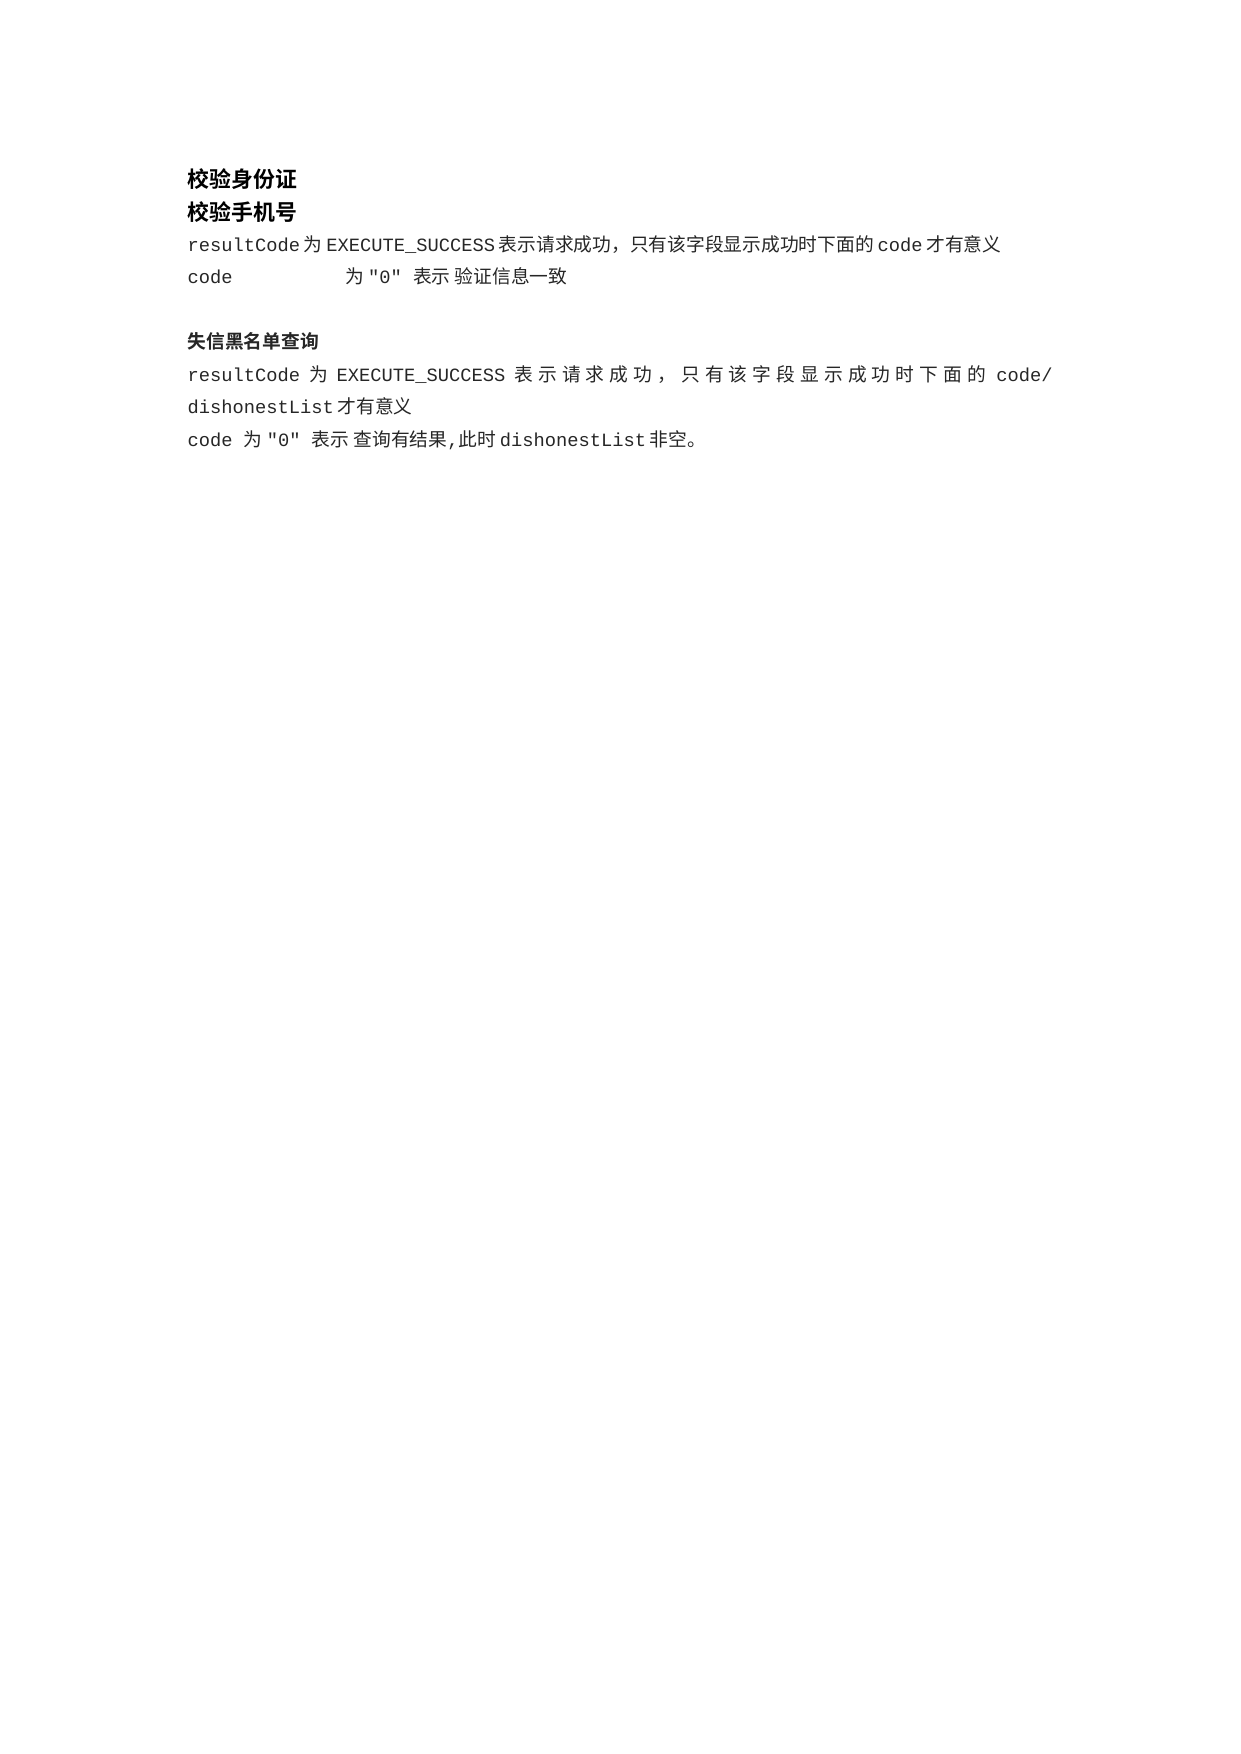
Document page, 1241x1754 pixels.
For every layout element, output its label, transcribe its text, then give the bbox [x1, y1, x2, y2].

text resultCode为EXECUTE_SUCCESS表示请求成功，只有该字段显示成功时下面的code才有意义 [187, 227, 1053, 259]
text 校验身份证 [187, 162, 1053, 194]
text 校验手机号 [187, 194, 1053, 227]
text 失信黑名单查询 [187, 324, 1053, 357]
text code 为 "0" 表示 查询有结果,此时dishonestList非空。 [187, 422, 1053, 454]
text code 为 "0" 表示 验证信息一致 [187, 259, 1053, 292]
text resultCode为EXECUTE_SUCCESS表示请求成功，只有该字段显示成功时下面的code/dishonestList才有意义 [187, 357, 1053, 422]
